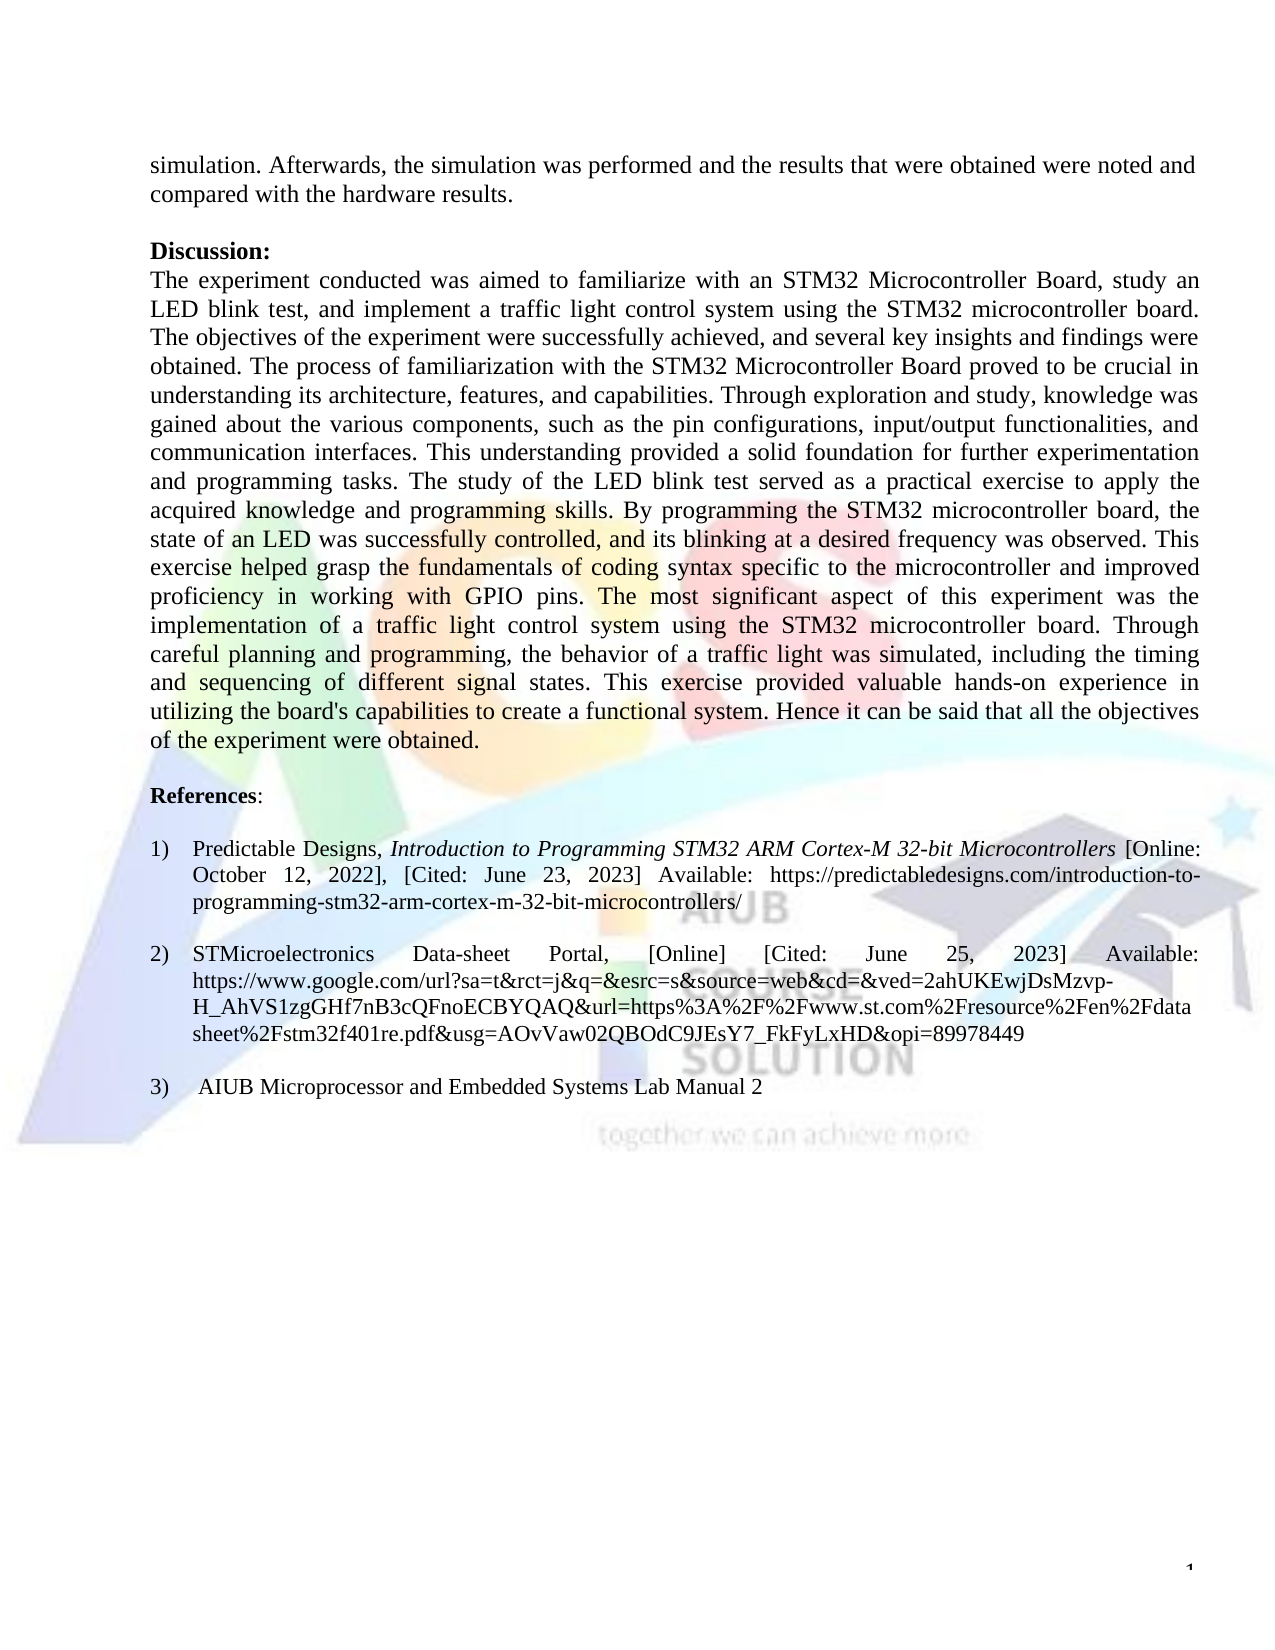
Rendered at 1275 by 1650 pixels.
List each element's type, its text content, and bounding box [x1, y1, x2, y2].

list Predictable Designs, Introduction to Programming STM32 ARM Cortex-M 32-bit Microcontrollers [Online: October 12, 2022], [Cited: June 23, 2023] Available: https://predictabledesigns.com/introduction-to- programming-stm32-arm-cortex-m-32-bit-microcontrollers/ [150, 835, 1201, 914]
picture [3, 492, 1275, 1157]
subtitle Discussion: [150, 236, 1275, 265]
list STMicroelectronics Data-sheet Portal, [Online] [Cited: June 25, 2023] Available: https://www.google.com/url?sa=t&rct=j&q=&esrc=s&source=web&cd=&ved=2ahUKEwjDsMzvp- H_AhVS1zgGHf7nB3cQFnoECBYQAQ&url=https%3A%2F%2Fwww.st.com%2Fresource%2Fen%2Fdata sheet%2Fstm32f401re.pdf&usg=AOvVaw02QBOdC9JEsY7_FkFyLxHD&opi=89978449 [150, 941, 1200, 1046]
text The experiment conducted was aimed to familiarize with an STM32 Microcontroller Board, study an LED blink test, and implement a traffic light control system using the STM32 microcontroller board. The objectives of the experiment were successfully achieved, and several key insights and findings were obtained. The process of familiarization with the STM32 Microcontroller Board proved to be crucial in understanding its architecture, features, and capabilities. Through exploration and study, knowledge was gained about the various components, such as the pin configurations, input/output functionalities, and communication interfaces. This understanding provided a solid foundation for further experimentation and programming tasks. The study of the LED blink test served as a practical exercise to apply the acquired knowledge and programming skills. By programming the STM32 microcontroller board, the state of an LED was successfully controlled, and its blinking at a desired frequency was observed. This exercise helped grasp the fundamentals of coding syntax specific to the microcontroller and improved proficiency in working with GPIO pins. The most significant aspect of this experiment was the implementation of a traffic light control system using the STM32 microcontroller board. Through careful planning and programming, the behavior of a traffic light was simulated, including the timing and sequencing of different signal states. This exercise provided valuable hands-on experience in utilizing the board's capabilities to create a functional system. Hence it can be said that all the objectives of the experiment were obtained. [150, 265, 1200, 754]
text References: [150, 783, 1275, 809]
list AIUB Microprocessor and Embedded Systems Lab Manual 2 [150, 1073, 1275, 1099]
text simulation. Afterwards, the simulation was performed and the results that were obtained were noted and compared with the hardware results. [150, 150, 1275, 207]
